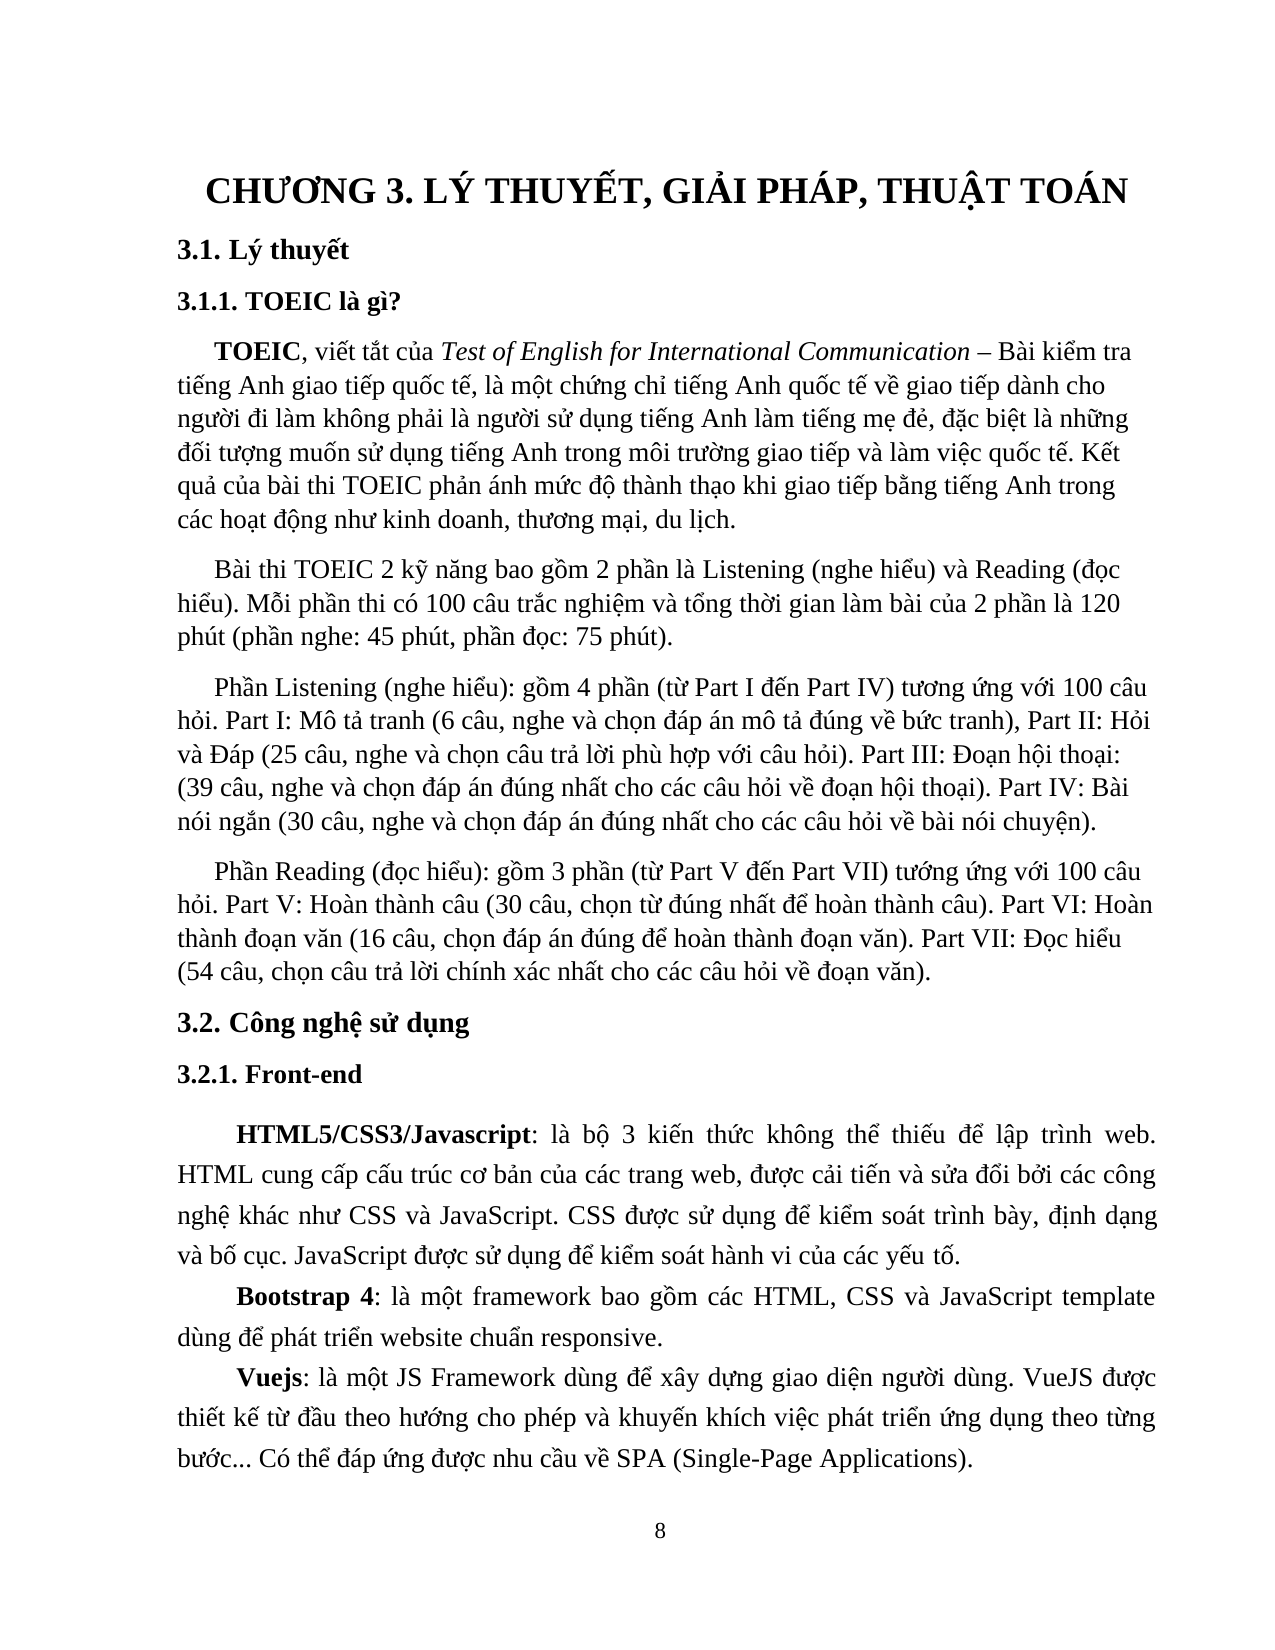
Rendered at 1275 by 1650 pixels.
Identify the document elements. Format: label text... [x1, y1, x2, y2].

text Phần Listening (nghe hiểu): gồm 4 phần (từ Part I đến Part IV) tương ứng với 100 câu hỏi. Part I: Mô tả tranh (6 câu, nghe và chọn đáp án mô tả đúng về bức tranh), Part II: Hỏi và Đáp (25 câu, nghe và chọn câu trả lời phù hợp với câu hỏi). Part III: Đoạn hội thoại: (39 câu, nghe và chọn đáp án đúng nhất cho các câu hỏi về đoạn hội thoại). Part IV: Bài nói ngắn (30 câu, nghe và chọn đáp án đúng nhất cho các câu hỏi về bài nói chuyện). [177, 671, 1153, 836]
subtitle Công nghệ sử dụng [177, 1005, 1169, 1038]
subtitle TOEIC là gì? [177, 285, 1169, 316]
subtitle Lý thuyết [177, 232, 1169, 265]
text Phần Reading (đọc hiểu): gồm 3 phần (từ Part V đến Part VII) tướng ứng với 100 câu hỏi. Part V: Hoàn thành câu (30 câu, chọn từ đúng nhất để hoàn thành câu). Part VI: Hoàn thành đoạn văn (16 câu, chọn đáp án đúng để hoàn thành đoạn văn). Part VII: Đọc hiểu (54 câu, chọn câu trả lời chính xác nhất cho các câu hỏi về đoạn văn). [177, 855, 1156, 986]
text HTML5/CSS3/Javascript: là bộ 3 kiến thức không thể thiếu để lập trình web. HTML cung cấp cấu trúc cơ bản của các trang web, được cải tiến và sửa đổi bởi các công nghệ khác như CSS và JavaScript. CSS được sử dụng để kiểm soát trình bày, định dạng và bố cục. JavaScript được sử dụng để kiểm soát hành vi của các yếu tố. [177, 1118, 1158, 1270]
subtitle CHƯƠNG 3. LÝ THUYẾT, GIẢI PHÁP, THUẬT TOÁN [205, 168, 1169, 212]
subtitle Front-end [177, 1058, 1169, 1089]
text Bài thi TOEIC 2 kỹ năng bao gồm 2 phần là Listening (nghe hiểu) và Reading (đọc hiểu). Mỗi phần thi có 100 câu trắc nghiệm và tổng thời gian làm bài của 2 phần là 120 phút (phần nghe: 45 phút, phần đọc: 75 phút). [177, 553, 1122, 652]
text Vuejs: là một JS Framework dùng để xây dựng giao diện người dùng. VueJS được thiết kế từ đầu theo hướng cho phép và khuyến khích việc phát triển ứng dụng theo từng bước... Có thể đáp ứng được nhu cầu về SPA (Single-Page Applications). [177, 1361, 1157, 1473]
text Bootstrap 4: là một framework bao gồm các HTML, CSS và JavaScript template dùng để phát triển website chuẩn responsive. [177, 1280, 1157, 1352]
text TOEIC, viết tắt của Test of English for International Communication – Bài kiểm tra tiếng Anh giao tiếp quốc tế, là một chứng chỉ tiếng Anh quốc tế về giao tiếp dành cho người đi làm không phải là người sử dụng tiếng Anh làm tiếng mẹ đẻ, đặc biệt là những đối tượng muốn sử dụng tiếng Anh trong môi trường giao tiếp và làm việc quốc tế. Kết quả của bài thi TOEIC phản ánh mức độ thành thạo khi giao tiếp bằng tiếng Anh trong các hoạt động như kinh doanh, thương mại, du lịch. [177, 335, 1134, 534]
